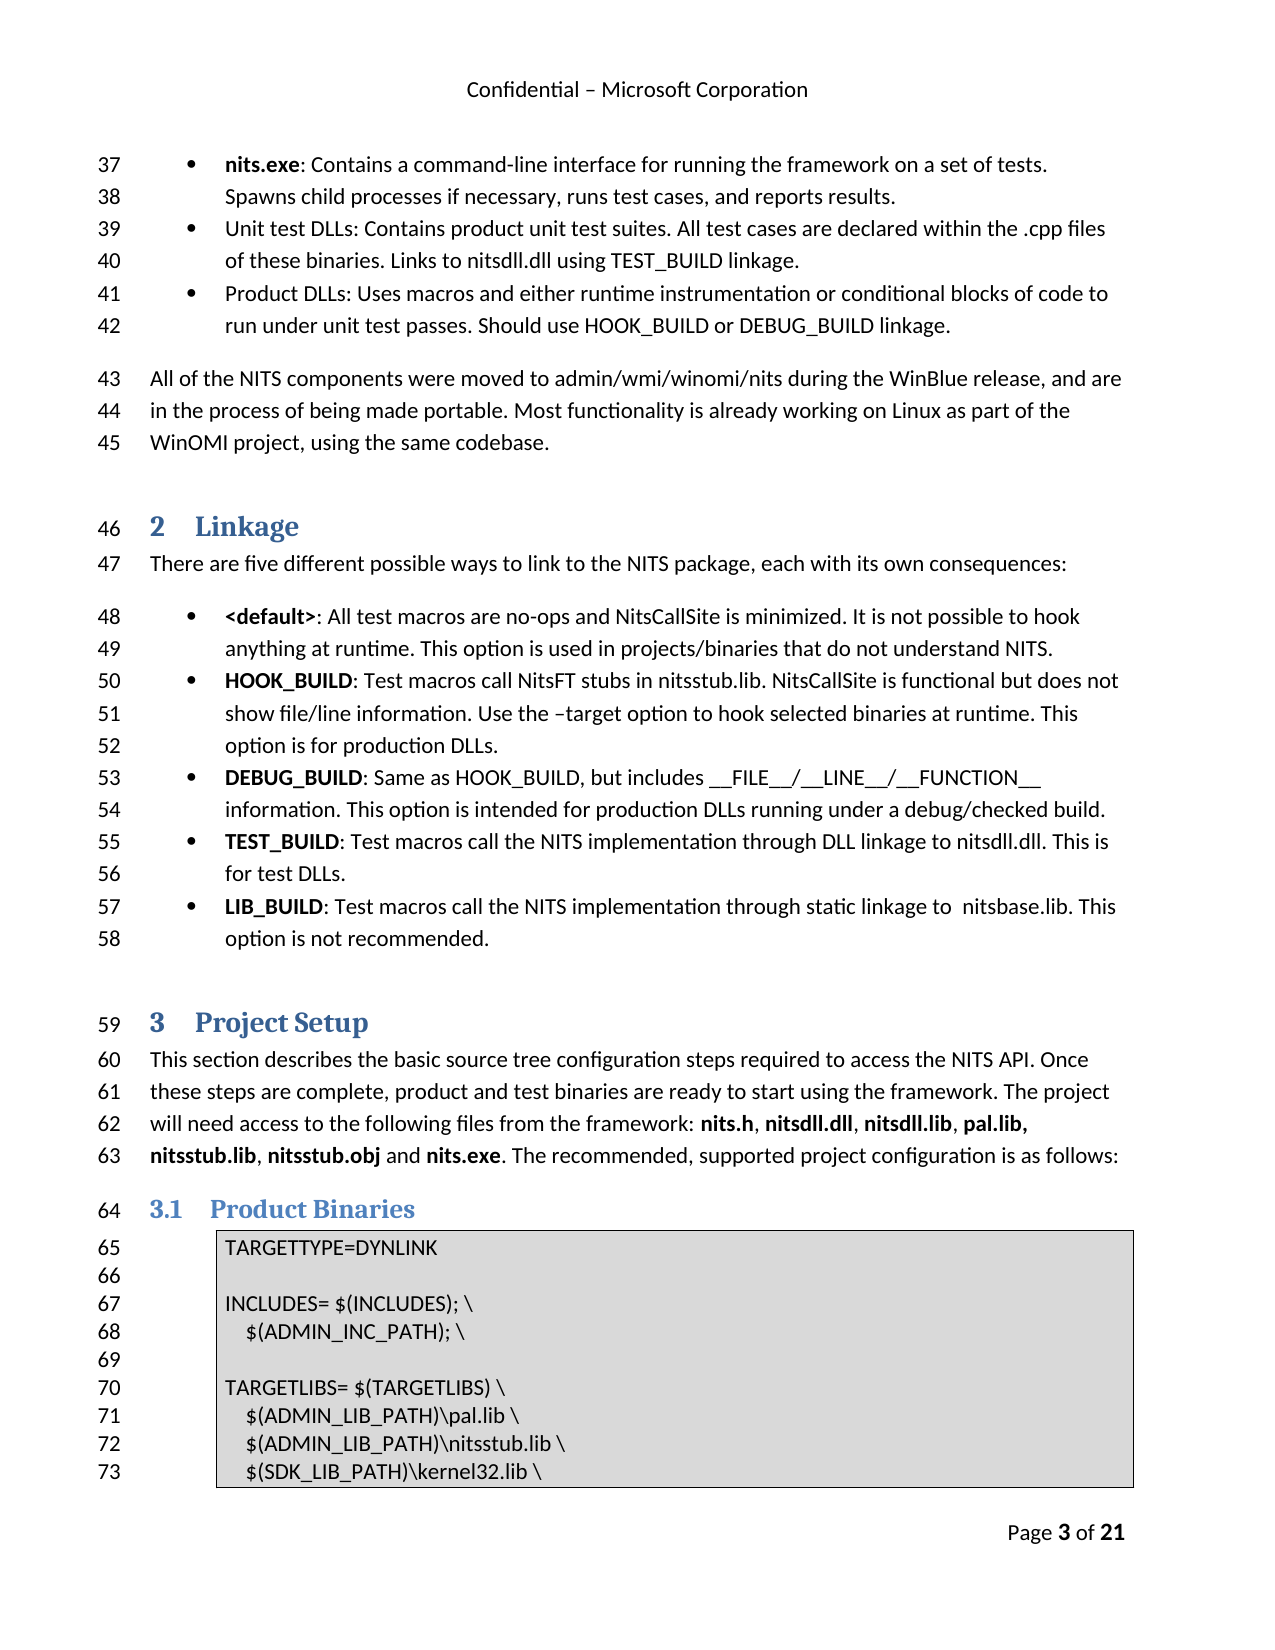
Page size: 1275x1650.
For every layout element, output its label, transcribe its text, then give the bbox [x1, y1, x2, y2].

list TEST_BUILD: Test macros call the NITS implementation through DLL linkage to nitsdll.dll. This is for test DLLs. [187, 827, 1125, 888]
list Product DLLs: Uses macros and either runtime instrumentation or conditional blocks of code to run under unit test passes. Should use HOOK_BUILD or DEBUG_BUILD linkage. [187, 279, 1125, 339]
text $(ADMIN_INC_PATH); \ [217, 1314, 1133, 1342]
text $(ADMIN_LIB_PATH)\pal.lib \ [217, 1398, 1133, 1426]
list LIB_BUILD: Test macros call the NITS implementation through static linkage to nitsbase.lib. This option is not recommended. [187, 892, 1125, 952]
subtitle Linkage [150, 511, 1125, 544]
text INCLUDES= $(INCLUDES); \ [217, 1286, 1133, 1314]
text $(ADMIN_LIB_PATH)\nitsstub.lib \ [217, 1426, 1133, 1454]
list Unit test DLLs: Contains product unit test suites. All test cases are declared within the .cpp files of these binaries. Links to nitsdll.dll using TEST_BUILD linkage. [187, 214, 1125, 274]
list HOOK_BUILD: Test macros call NitsFT stubs in nitsstub.lib. NitsCallSite is functional but does not show file/line information. Use the –target option to hook selected binaries at runtime. This option is for production DLLs. [187, 666, 1125, 759]
subtitle Project Setup [150, 1006, 1125, 1040]
text There are five different possible ways to link to the NITS package, each with its own consequences: [150, 549, 1125, 577]
text $(SDK_LIB_PATH)\kernel32.lib \ [217, 1454, 1133, 1487]
text This section describes the basic source tree configuration steps required to access the NITS API. Once these steps are complete, product and test binaries are ready to start using the framework. The project will need access to the following files from the framework: nits.h, nitsdll.dll, nitsdll.lib, pal.lib, nitsstub.lib, nitsstub.obj and nits.exe. The recommended, supported project configuration is as follows: [150, 1045, 1125, 1169]
text TARGETLIBS= $(TARGETLIBS) \ [217, 1370, 1133, 1398]
list <default>: All test macros are no-ops and NitsCallSite is minimized. It is not possible to hook anything at runtime. This option is used in projects/binaries that do not understand NITS. [187, 602, 1125, 662]
text TARGETTYPE=DYNLINK [217, 1231, 1133, 1258]
list nits.exe: Contains a command-line interface for running the framework on a set of tests. Spawns child processes if necessary, runs test cases, and reports results. [187, 150, 1125, 210]
text All of the NITS components were moved to admin/wmi/winomi/nits during the WinBlue release, and are in the process of being made portable. Most functionality is already working on Linux as part of the WinOMI project, using the same codebase. [150, 364, 1125, 456]
subtitle Product Binaries [150, 1194, 1125, 1225]
list DEBUG_BUILD: Same as HOOK_BUILD, but includes __FILE__/__LINE__/__FUNCTION__ information. This option is intended for production DLLs running under a debug/checked build. [187, 763, 1125, 823]
